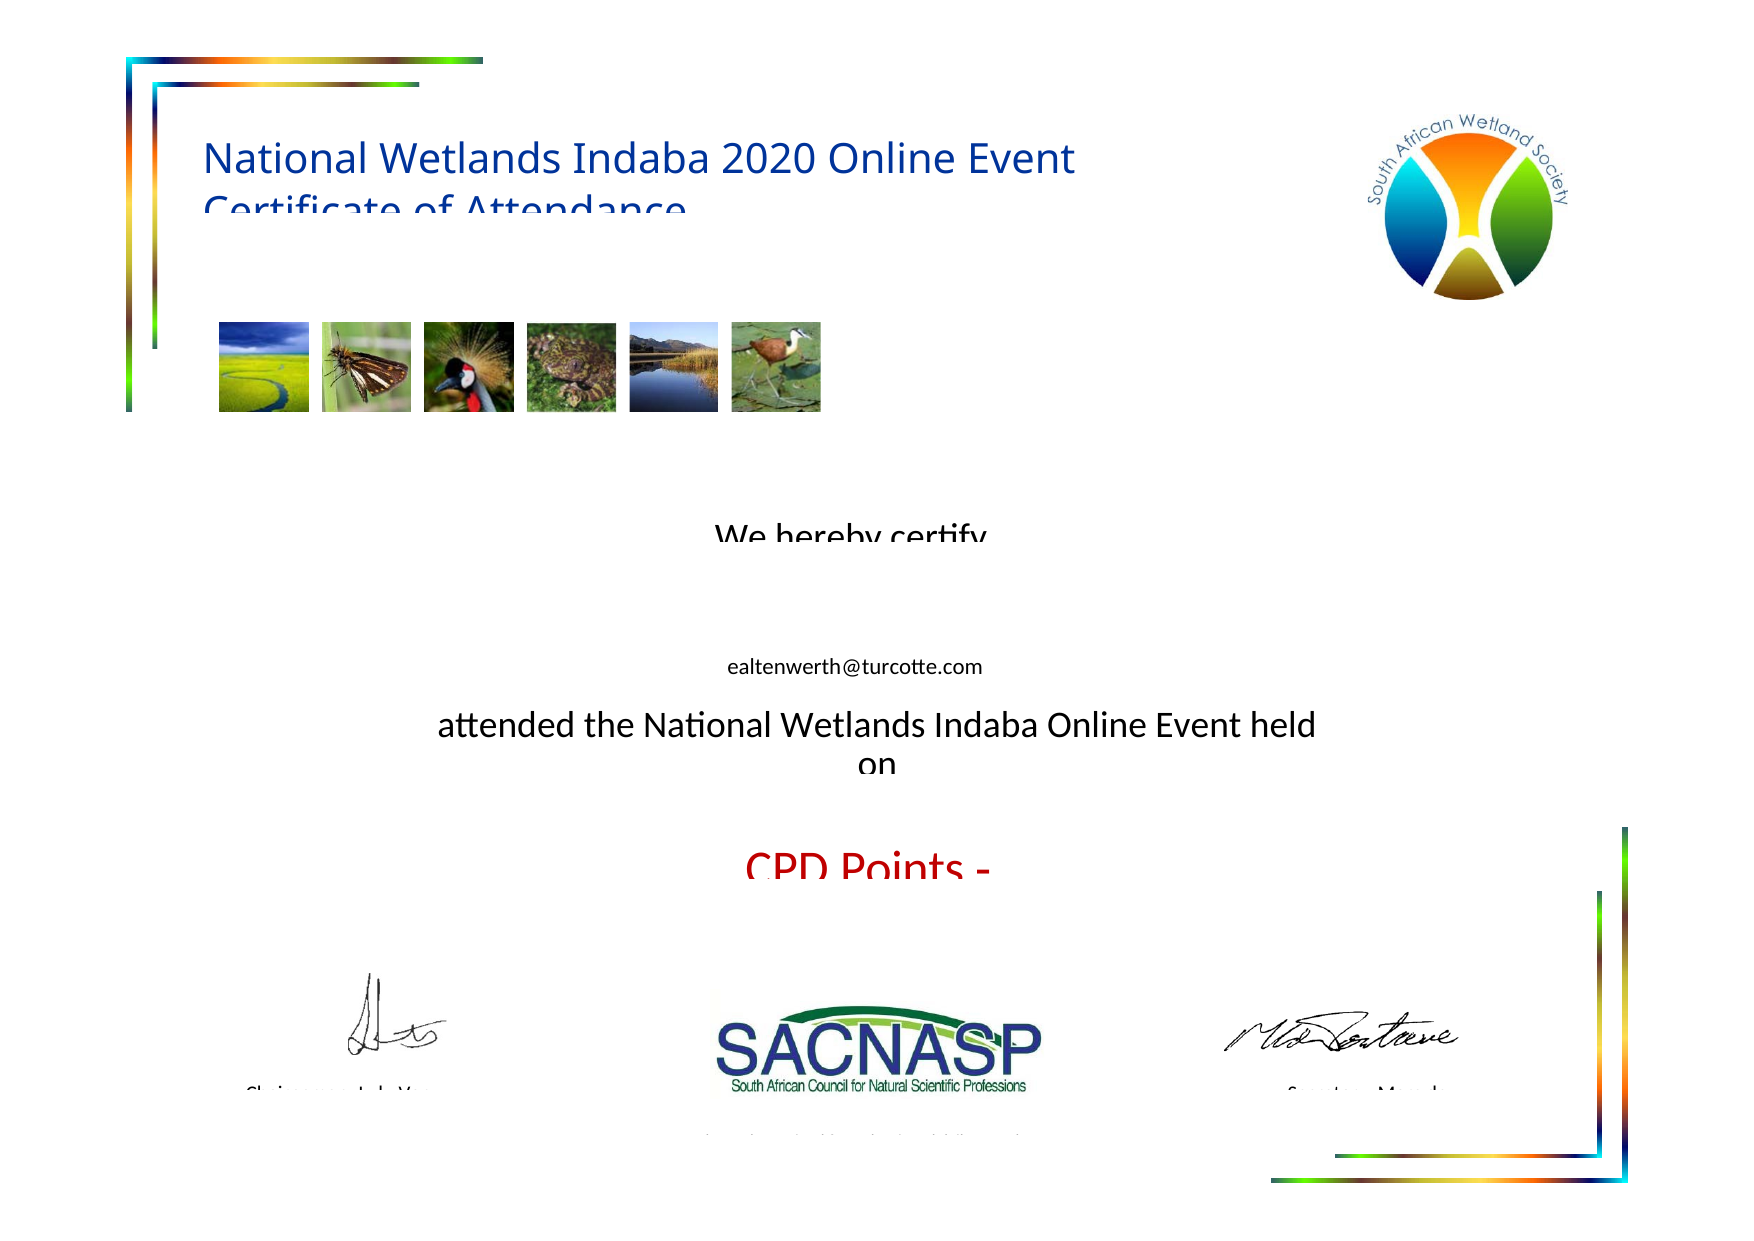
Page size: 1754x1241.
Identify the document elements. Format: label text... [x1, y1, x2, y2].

picture [126, 57, 514, 412]
picture [1223, 827, 1628, 1183]
picture [731, 322, 821, 412]
picture [526, 321, 617, 413]
picture [710, 989, 1045, 1099]
picture [629, 322, 718, 412]
picture [1367, 114, 1568, 300]
text ealtenwerth@turcotte.com [179, 652, 1531, 680]
picture [348, 973, 447, 1055]
